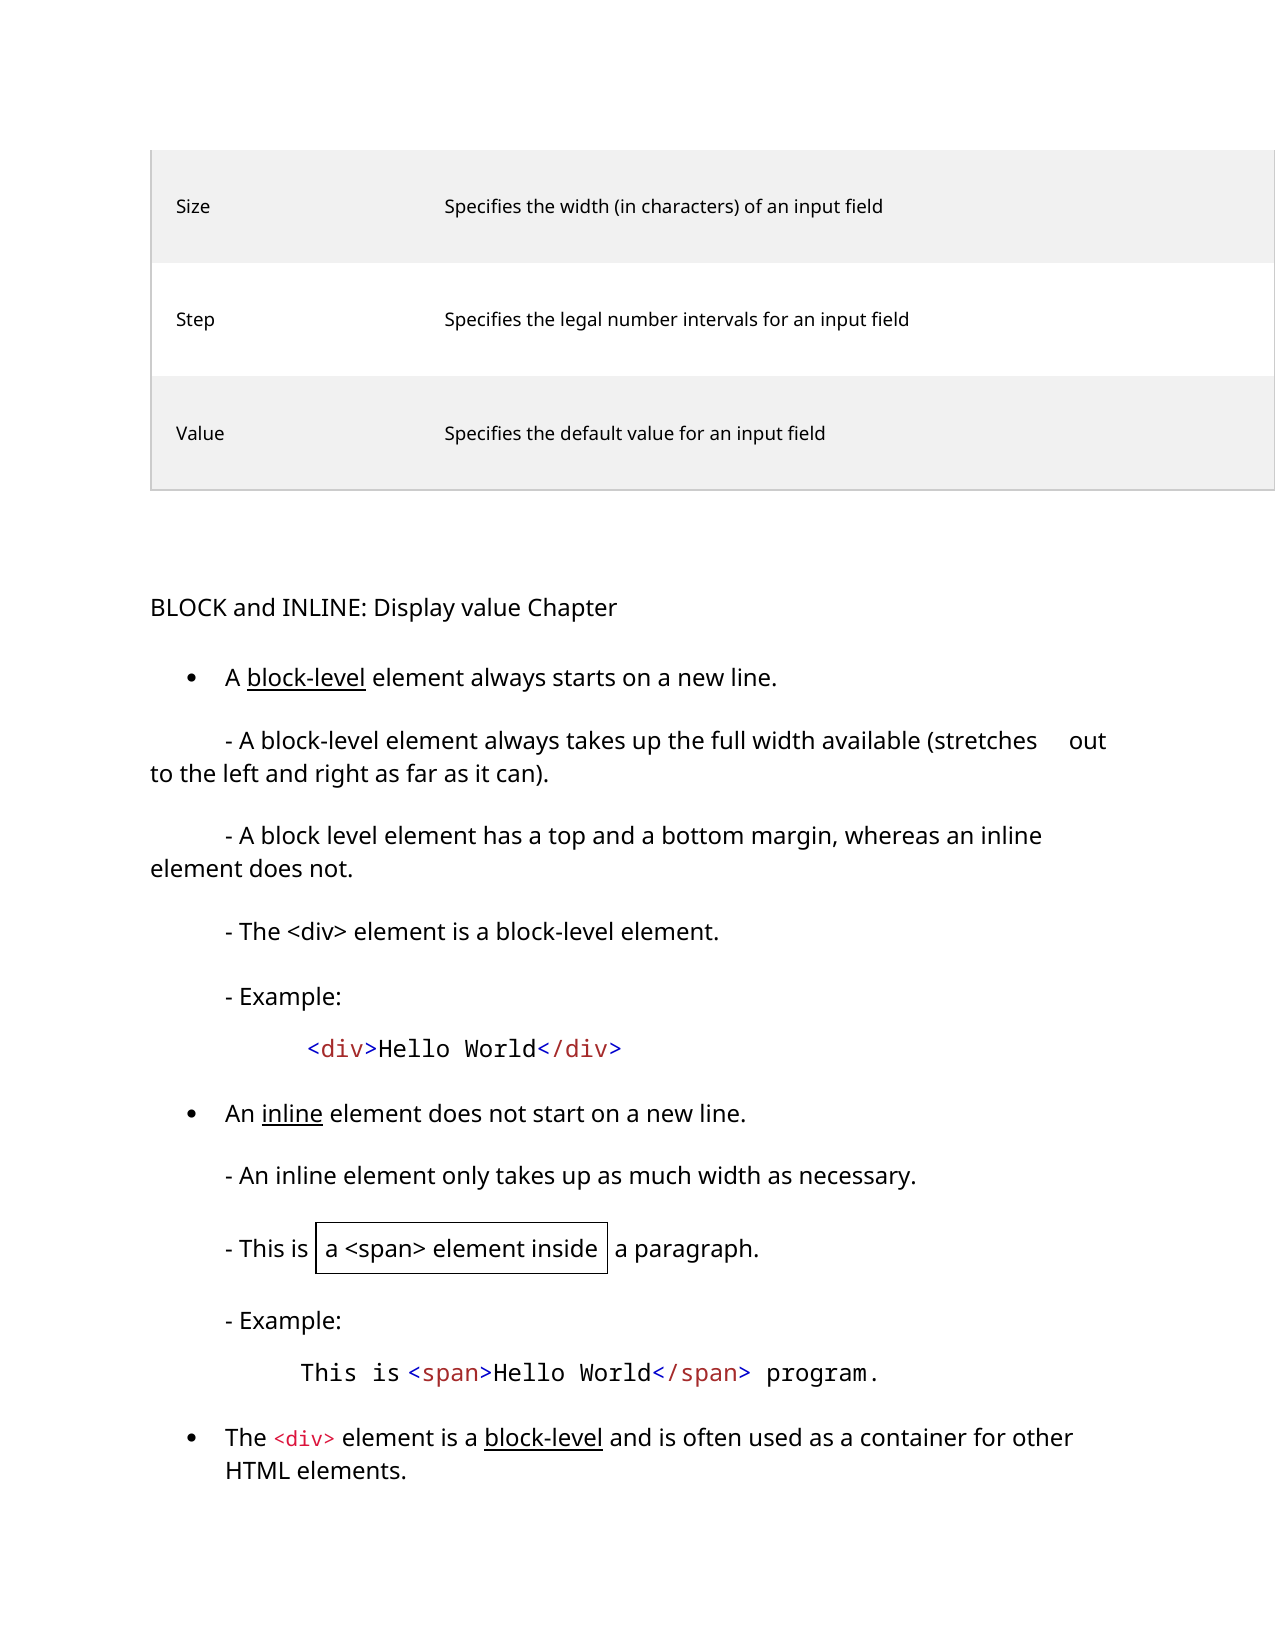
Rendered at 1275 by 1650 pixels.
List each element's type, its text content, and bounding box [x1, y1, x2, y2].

text <div>Hello World</div> [225, 1031, 1125, 1064]
text This is <span>Hello World</span> program. [225, 1356, 1125, 1389]
table_cell Value [152, 376, 432, 489]
text - This is a <span> element inside a paragraph. [317, 1223, 607, 1273]
text BLOCK and INLINE: Display value Chapter [150, 591, 1156, 624]
list A block-level element always starts on a new line. [187, 661, 1125, 694]
text - This is a <span> element inside a paragraph. [150, 1222, 315, 1274]
text - An inline element only takes up as much width as necessary. [150, 1159, 1125, 1192]
table_cell Specifies the legal number intervals for an input field [432, 263, 1274, 376]
table_cell Specifies the width (in characters) of an input field [432, 150, 1274, 263]
text - A block level element has a top and a bottom margin, whereas an inline element does not. [150, 819, 1125, 884]
table_cell Step [152, 263, 432, 376]
text - Example: [150, 1304, 1125, 1337]
table_cell Size [152, 150, 432, 263]
text - A block-level element always takes up the full width available (stretches out to the left and right as far as it can). [150, 724, 1125, 789]
list An inline element does not start on a new line. [187, 1097, 1125, 1129]
text - The <div> element is a block-level element. [150, 914, 1125, 947]
text - Example: [150, 979, 1125, 1012]
list The <div> element is a block-level and is often used as a container for other HTML elements. [187, 1421, 1125, 1486]
text - This is a <span> element inside a paragraph. [608, 1222, 1125, 1274]
table_cell Specifies the default value for an input field [432, 376, 1274, 489]
